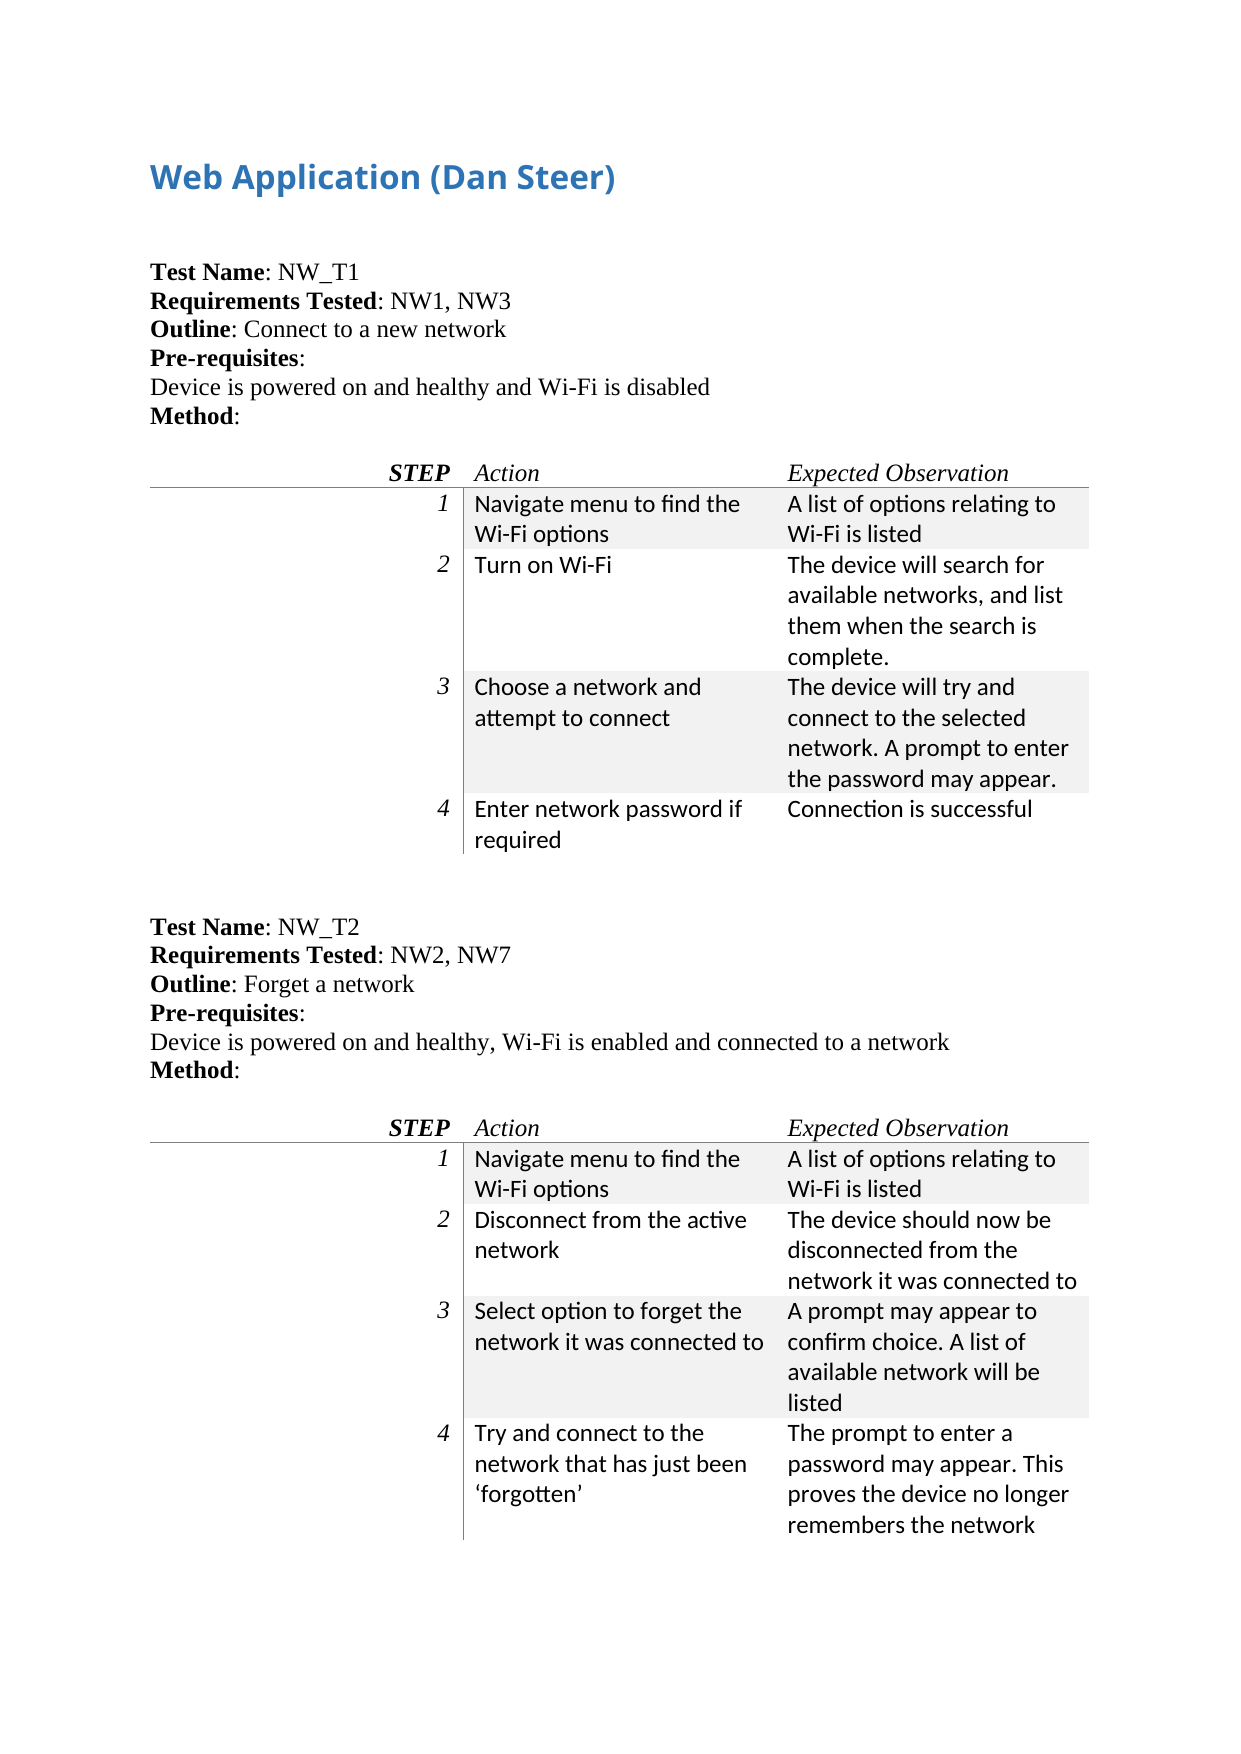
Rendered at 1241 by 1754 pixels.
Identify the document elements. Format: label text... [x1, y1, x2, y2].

table_cell 1 [150, 1143, 463, 1204]
table_cell 3 [150, 671, 463, 793]
table_cell Connection is successful [776, 793, 1089, 854]
table_cell The device will search for available networks, and list them when the search is complete. [776, 549, 1089, 671]
table_cell Enter network password if required [464, 793, 776, 854]
table_cell The device should now be disconnected from the network it was connected to [776, 1204, 1089, 1296]
table_header Action [463, 1113, 776, 1142]
table_cell The prompt to enter a password may appear. This proves the device no longer remembers the network [776, 1418, 1089, 1540]
table_cell A list of options relating to Wi-Fi is listed [776, 1143, 1089, 1204]
text Test Name: NW_T1 Requirements Tested: NW1, NW3 Outline: Connect to a new network Pre-requisites: [150, 257, 1090, 372]
table_header STEP [150, 1113, 463, 1142]
table_cell 2 [150, 1204, 463, 1296]
table_cell 1 [150, 488, 463, 549]
table_cell 4 [150, 793, 463, 854]
table_cell Try and connect to the network that has just been ‘forgotten’ [464, 1418, 776, 1540]
table_cell Select option to forget the network it was connected to [464, 1296, 776, 1418]
table_cell A list of options relating to Wi-Fi is listed [776, 488, 1089, 549]
table_cell The device will try and connect to the selected network. A prompt to enter the password may appear. [776, 671, 1089, 793]
subtitle Web Application (Dan Steer) [150, 154, 1090, 199]
table_cell 3 [150, 1296, 463, 1418]
table_header Expected Observation [776, 1113, 1089, 1142]
table_header STEP [150, 458, 463, 487]
table_cell Navigate menu to find the Wi-Fi options [464, 1143, 776, 1204]
text Device is powered on and healthy, Wi-Fi is enabled and connected to a network Method: [150, 1027, 1090, 1084]
table_cell Choose a network and attempt to connect [464, 671, 776, 793]
table_cell Disconnect from the active network [464, 1204, 776, 1296]
table_cell Turn on Wi-Fi [464, 549, 776, 671]
table_cell Navigate menu to find the Wi-Fi options [464, 488, 776, 549]
text Test Name: NW_T2 Requirements Tested: NW2, NW7 Outline: Forget a network Pre-requisites: [150, 912, 1090, 1027]
text Device is powered on and healthy and Wi-Fi is disabled Method: [150, 372, 1090, 429]
table_cell 4 [150, 1418, 463, 1540]
table_cell A prompt may appear to confirm choice. A list of available network will be listed [776, 1296, 1089, 1418]
table_header Action [463, 458, 776, 487]
table_header Expected Observation [776, 458, 1089, 487]
table_cell 2 [150, 549, 463, 671]
